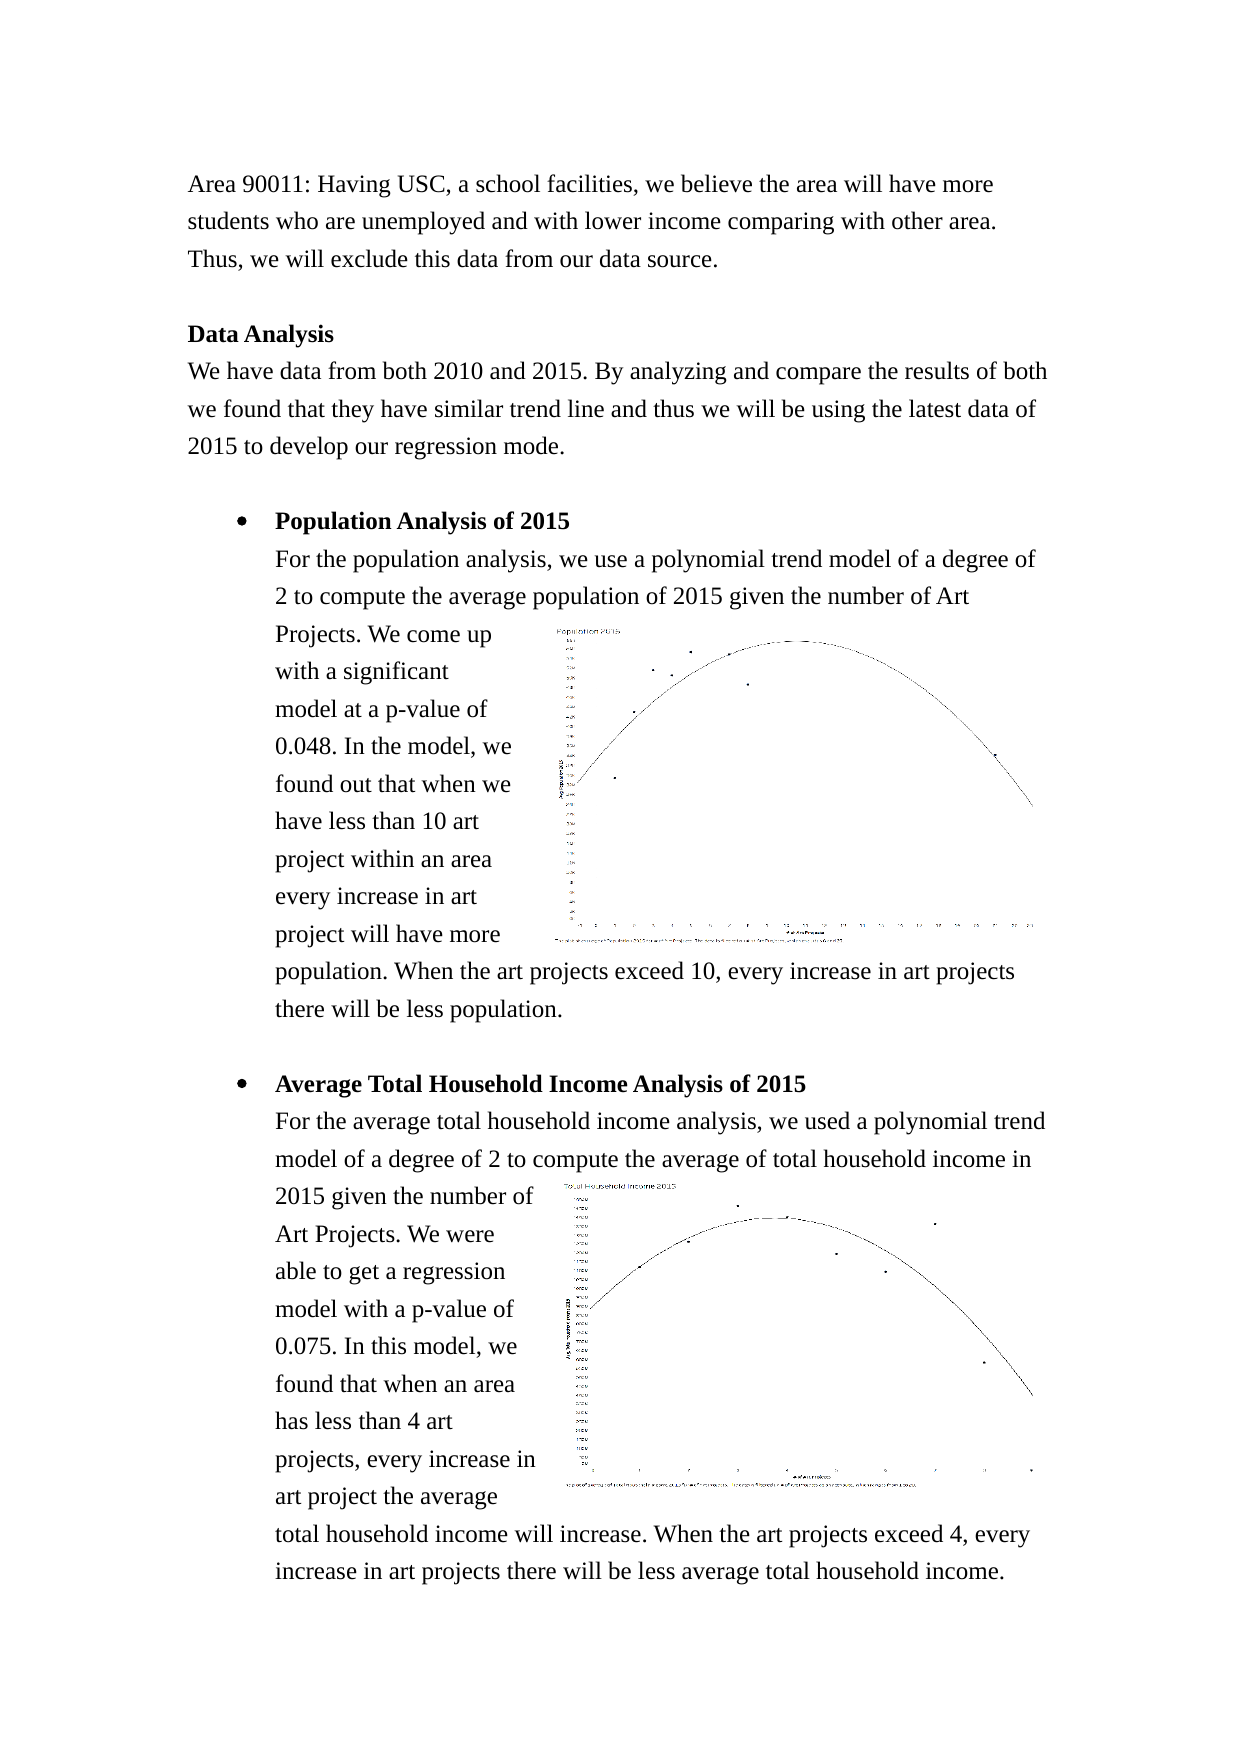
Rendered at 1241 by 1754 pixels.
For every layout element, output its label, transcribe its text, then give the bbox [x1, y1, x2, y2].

list Population Analysis of 2015 [237, 502, 1053, 539]
text We have data from both 2010 and 2015. By analyzing and compare the results of both we found that they have similar trend line and thus we will be using the latest data of 2015 to develop our regression mode. [187, 352, 1053, 464]
picture [555, 625, 1033, 943]
list Average Total Household Income Analysis of 2015 [237, 1064, 1053, 1102]
text Area 90011: Having USC, a school facilities, we believe the area will have more students who are unemployed and with lower income comparing with other area. Thus, we will exclude this data from our data source. [187, 164, 1053, 277]
picture [562, 1180, 1033, 1487]
text Data Analysis [187, 314, 1053, 352]
